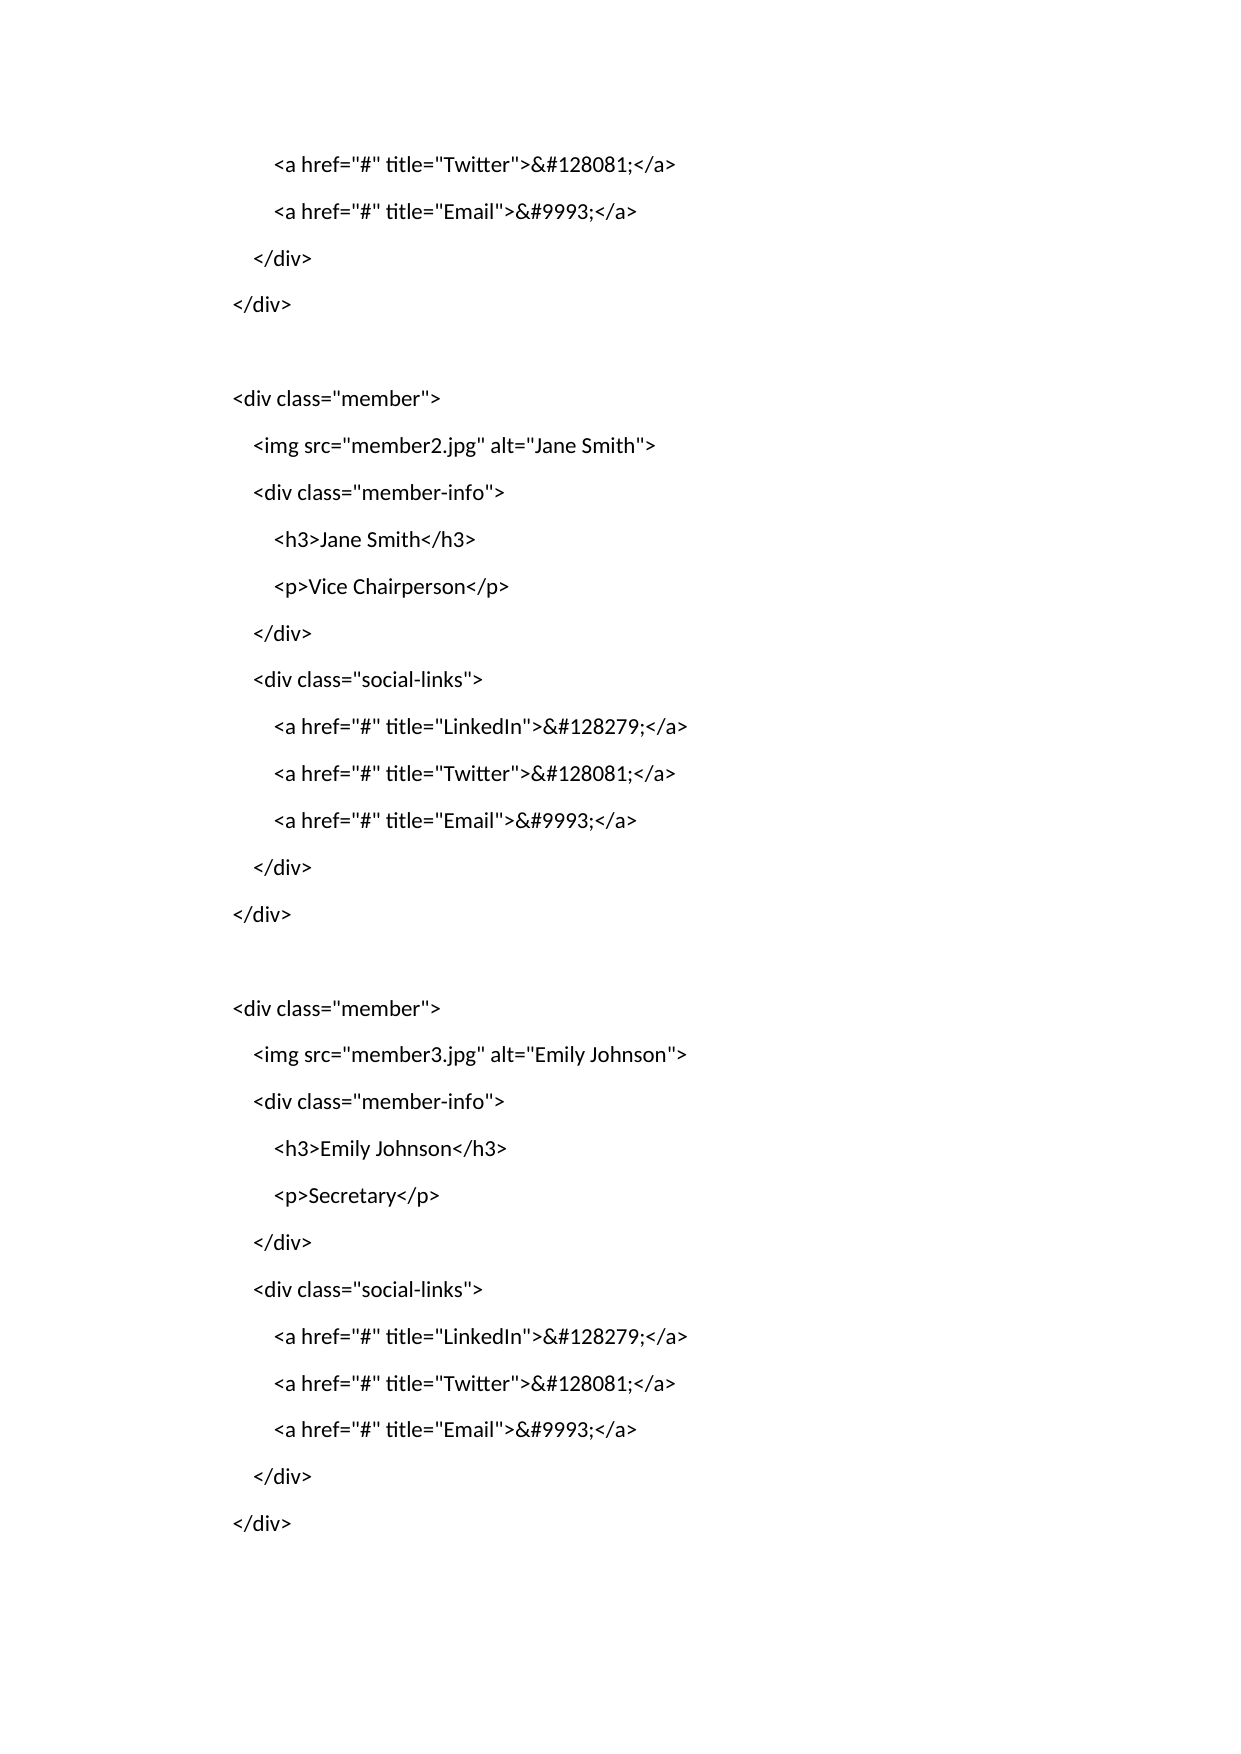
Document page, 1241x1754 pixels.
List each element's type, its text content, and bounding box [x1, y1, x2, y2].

text </div> [150, 244, 1090, 272]
text </div> [150, 1462, 1090, 1491]
text <p>Vice Chairperson</p> [150, 572, 1090, 600]
text <a href="#" title="LinkedIn">&#128279;</a> [150, 1322, 1090, 1350]
text <p>Secretary</p> [150, 1181, 1090, 1209]
text <a href="#" title="Email">&#9993;</a> [150, 1416, 1090, 1444]
text <a href="#" title="LinkedIn">&#128279;</a> [150, 712, 1090, 741]
text </div> [150, 619, 1090, 647]
text </div> [150, 291, 1090, 319]
text <h3>Jane Smith</h3> [150, 525, 1090, 553]
text <div class="member-info"> [150, 1087, 1090, 1116]
text <div class="member-info"> [150, 478, 1090, 506]
text <a href="#" title="Twitter">&#128081;</a> [150, 150, 1090, 178]
text <img src="member2.jpg" alt="Jane Smith"> [150, 431, 1090, 459]
text <div class="social-links"> [150, 1275, 1090, 1303]
text <div class="member"> [150, 384, 1090, 412]
text <img src="member3.jpg" alt="Emily Johnson"> [150, 1041, 1090, 1069]
text </div> [150, 1228, 1090, 1256]
text <a href="#" title="Twitter">&#128081;</a> [150, 759, 1090, 787]
text <div class="member"> [150, 994, 1090, 1022]
text <a href="#" title="Email">&#9993;</a> [150, 197, 1090, 225]
text </div> [150, 900, 1090, 928]
text <a href="#" title="Email">&#9993;</a> [150, 806, 1090, 834]
text <a href="#" title="Twitter">&#128081;</a> [150, 1369, 1090, 1397]
text <h3>Emily Johnson</h3> [150, 1134, 1090, 1162]
text </div> [150, 1509, 1090, 1537]
text </div> [150, 853, 1090, 881]
text <div class="social-links"> [150, 666, 1090, 694]
